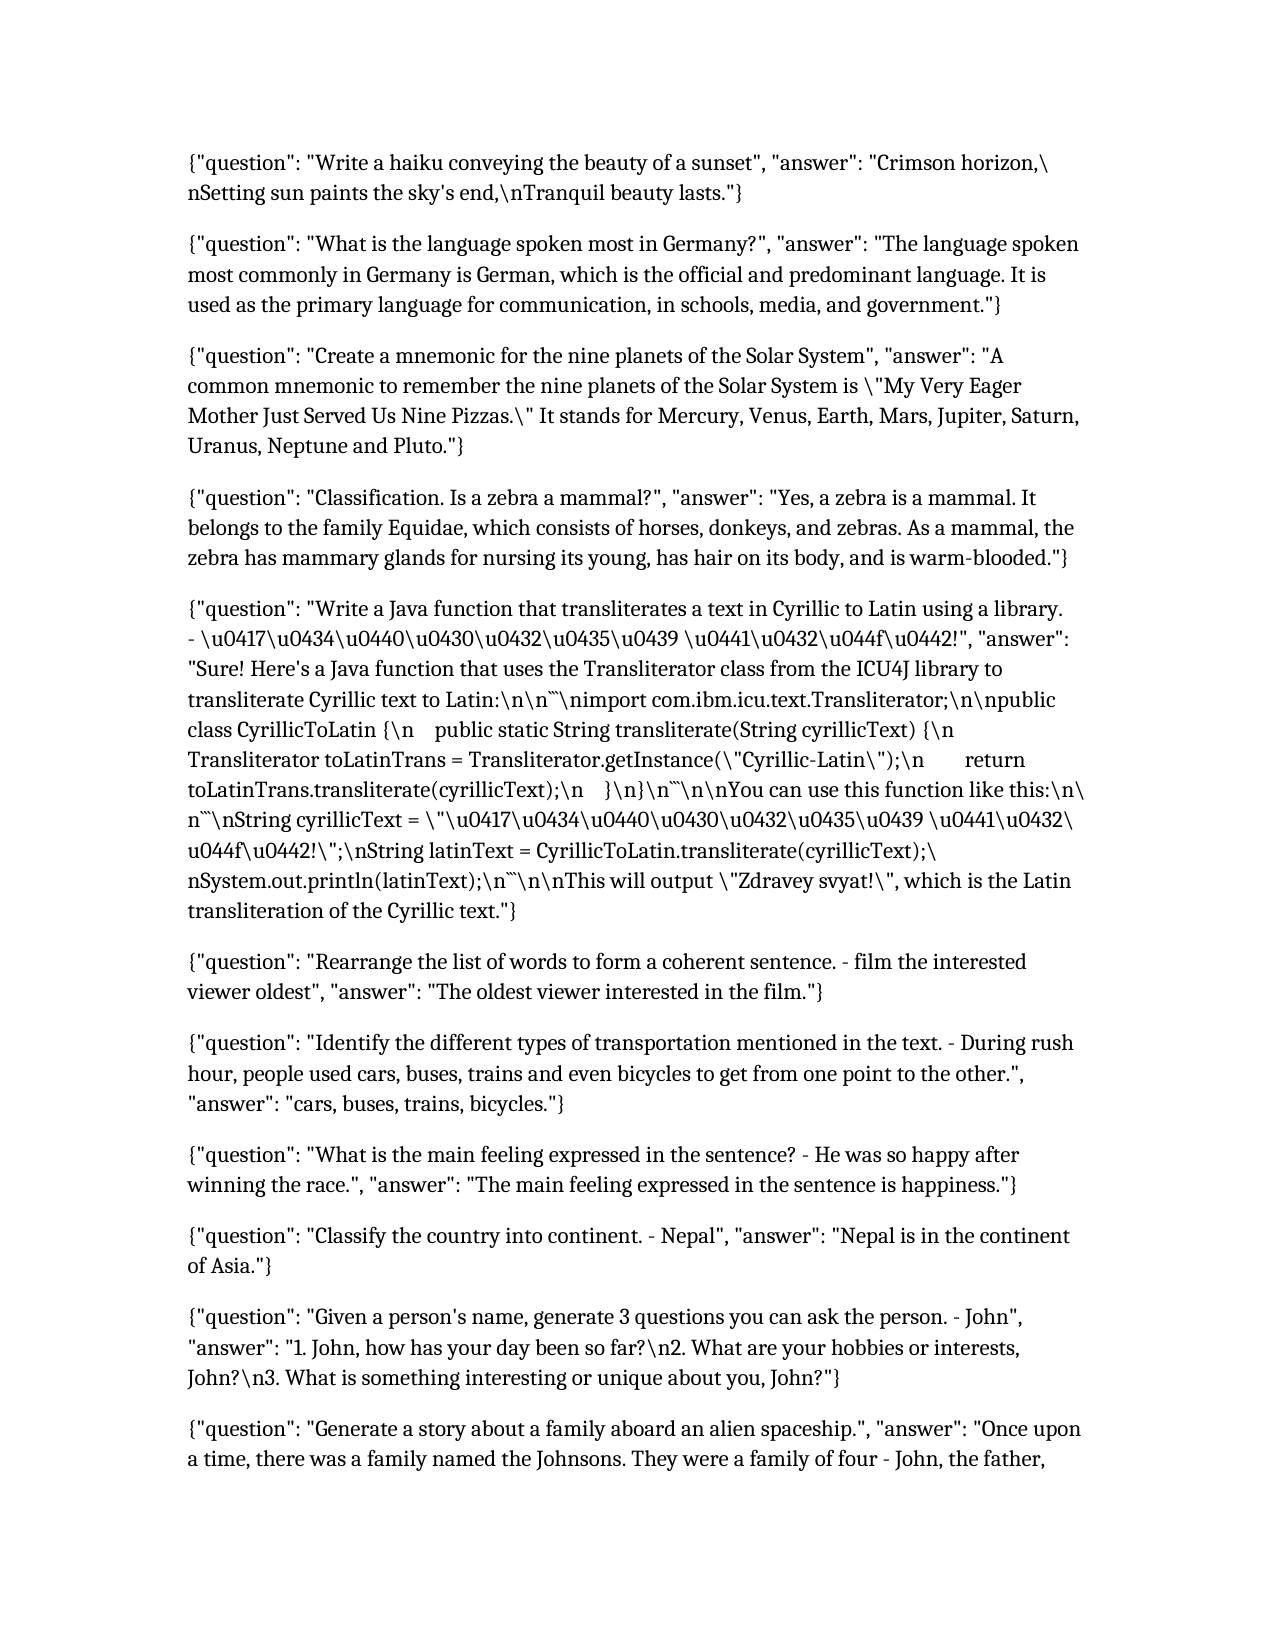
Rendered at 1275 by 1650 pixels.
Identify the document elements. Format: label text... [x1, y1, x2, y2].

text {"question": "Classification. Is a zebra a mammal?", "answer": "Yes, a zebra is a mammal. It belongs to the family Equidae, which consists of horses, donkeys, and zebras. As a mammal, the zebra has mammary glands for nursing its young, has hair on its body, and is warm-blooded."} [187, 484, 1087, 571]
text {"question": "What is the main feeling expressed in the sentence? - He was so happy after winning the race.", "answer": "The main feeling expressed in the sentence is happiness."} [187, 1142, 1087, 1198]
text {"question": "What is the language spoken most in Germany?", "answer": "The language spoken most commonly in Germany is German, which is the official and predominant language. It is used as the primary language for communication, in schools, media, and government."} [187, 231, 1087, 318]
text {"question": "Classify the country into continent. - Nepal", "answer": "Nepal is in the continent of Asia."} [187, 1223, 1087, 1279]
text {"question": "Create a mnemonic for the nine planets of the Solar System", "answer": "A common mnemonic to remember the nine planets of the Solar System is \"My Very Eager Mother Just Served Us Nine Pizzas.\" It stands for Mercury, Venus, Earth, Mars, Jupiter, Saturn, Uranus, Neptune and Pluto."} [187, 343, 1087, 460]
text {"question": "Identify the different types of transportation mentioned in the text. - During rush hour, people used cars, buses, trains and even bicycles to get from one point to the other.", "answer": "cars, buses, trains, bicycles."} [187, 1030, 1087, 1117]
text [187, 1416, 1087, 1472]
text {"question": "Rearrange the list of words to form a coherent sentence. - film the interested viewer oldest", "answer": "The oldest viewer interested in the film."} [187, 949, 1087, 1006]
text {"question": "Write a Java function that transliterates a text in Cyrillic to Latin using a library. - \u0417\u0434\u0440\u0430\u0432\u0435\u0439 \u0441\u0432\u044f\u0442!", "answer": "Sure! Here's a Java function that uses the Transliterator class from the ICU4J library to transliterate Cyrillic text to Latin:\n\n```\nimport com.ibm.icu.text.Transliterator;\n\npublic class CyrillicToLatin {\n public static String transliterate(String cyrillicText) {\n Transliterator toLatinTrans = Transliterator.getInstance(\"Cyrillic-Latin\");\n return toLatinTrans.transliterate(cyrillicText);\n }\n}\n```\n\nYou can use this function like this:\n\n```\nString cyrillicText = \"\u0417\u0434\u0440\u0430\u0432\u0435\u0439 \u0441\u0432\u044f\u0442!\";\nString latinText = CyrillicToLatin.transliterate(cyrillicText);\nSystem.out.println(latinText);\n```\n\nThis will output \"Zdravey svyat!\", which is the Latin transliteration of the Cyrillic text."} [187, 596, 1087, 924]
text {"question": "Write a haiku conveying the beauty of a sunset", "answer": "Crimson horizon,\nSetting sun paints the sky's end,\nTranquil beauty lasts."} [187, 150, 1087, 207]
text {"question": "Given a person's name, generate 3 questions you can ask the person. - John", "answer": "1. John, how has your day been so far?\n2. What are your hobbies or interests, John?\n3. What is something interesting or unique about you, John?"} [187, 1304, 1087, 1391]
